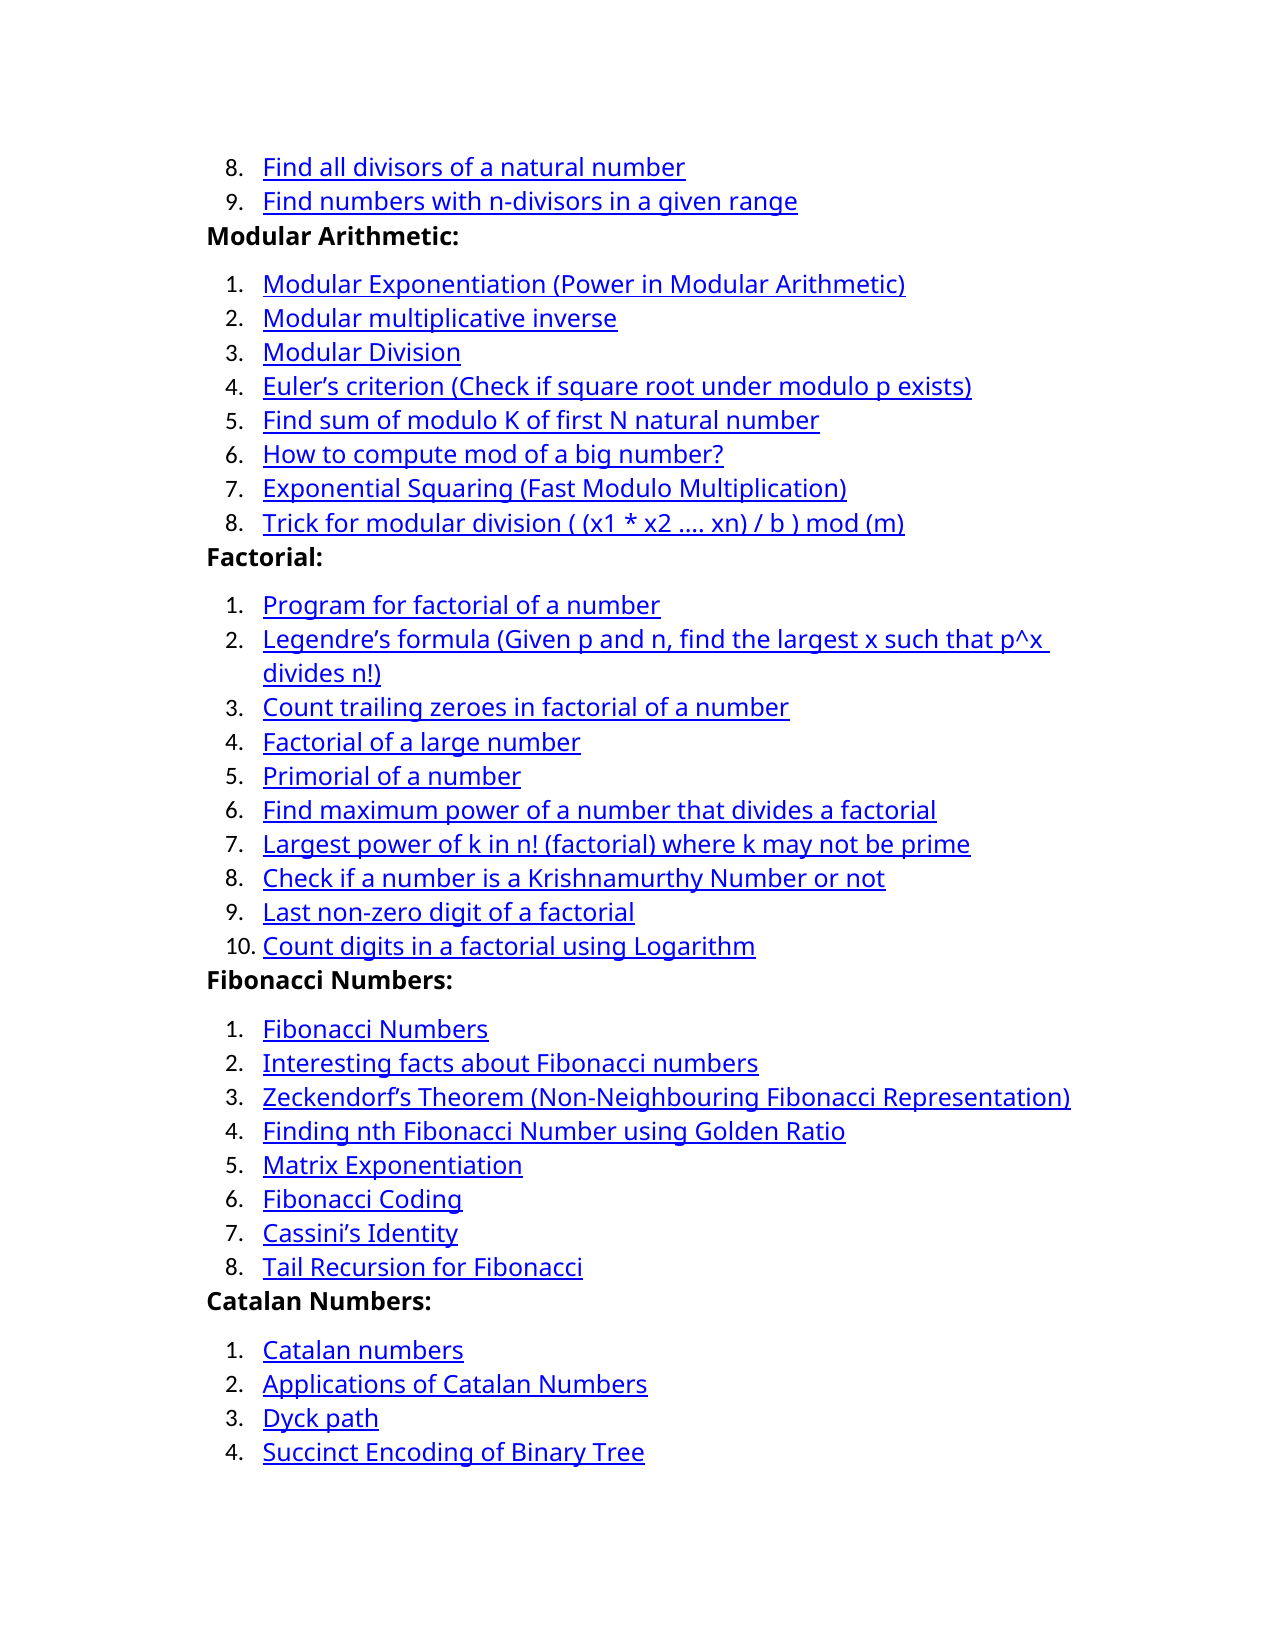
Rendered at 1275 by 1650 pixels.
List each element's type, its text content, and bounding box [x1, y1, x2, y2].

list Zeckendorf’s Theorem (Non-Neighbouring Fibonacci Representation) [225, 1079, 1125, 1113]
list Modular multiplicative inverse [225, 301, 1125, 335]
list Count digits in a factorial using Logarithm [225, 928, 1125, 963]
list Primorial of a number [225, 758, 1125, 792]
list Factorial of a large number [225, 724, 1125, 758]
list Find numbers with n-divisors in a given range [225, 184, 1125, 218]
list Find maximum power of a number that divides a factorial [225, 792, 1125, 826]
list Fibonacci Numbers [225, 1011, 1125, 1045]
list Fibonacci Coding [225, 1182, 1125, 1216]
list Applications of Catalan Numbers [225, 1366, 1125, 1401]
list Dyck path [225, 1401, 1125, 1434]
list Modular Exponentiation (Power in Modular Arithmetic) [225, 267, 1125, 301]
list Largest power of k in n! (factorial) where k may not be prime [225, 826, 1125, 860]
text Factorial: [206, 539, 1125, 573]
text Catalan Numbers: [206, 1284, 1125, 1318]
list Tail Recursion for Fibonacci [225, 1250, 1125, 1284]
text Modular Arithmetic: [206, 218, 1125, 252]
list Legendre’s formula (Given p and n, find the largest x such that p^x divides n!) [225, 622, 1125, 690]
list Modular Division [225, 335, 1125, 369]
list Count trailing zeroes in factorial of a number [225, 690, 1125, 724]
list Program for factorial of a number [225, 588, 1125, 622]
list Catalan numbers [225, 1332, 1125, 1366]
list Cassini’s Identity [225, 1216, 1125, 1250]
list Interesting facts about Fibonacci numbers [225, 1045, 1125, 1079]
list Trick for modular division ( (x1 * x2 …. xn) / b ) mod (m) [225, 505, 1125, 539]
list Last non-zero digit of a factorial [225, 894, 1125, 928]
list Exponential Squaring (Fast Modulo Multiplication) [225, 471, 1125, 505]
list Finding nth Fibonacci Number using Golden Ratio [225, 1113, 1125, 1147]
list Succinct Encoding of Binary Tree [225, 1434, 1125, 1469]
list Matrix Exponentiation [225, 1147, 1125, 1182]
list Find all divisors of a natural number [225, 150, 1125, 184]
list How to compute mod of a big number? [225, 437, 1125, 471]
list Find sum of modulo K of first N natural number [225, 403, 1125, 437]
text Fibonacci Numbers: [206, 963, 1125, 997]
list Euler’s criterion (Check if square root under modulo p exists) [225, 369, 1125, 403]
list Check if a number is a Krishnamurthy Number or not [225, 860, 1125, 894]
